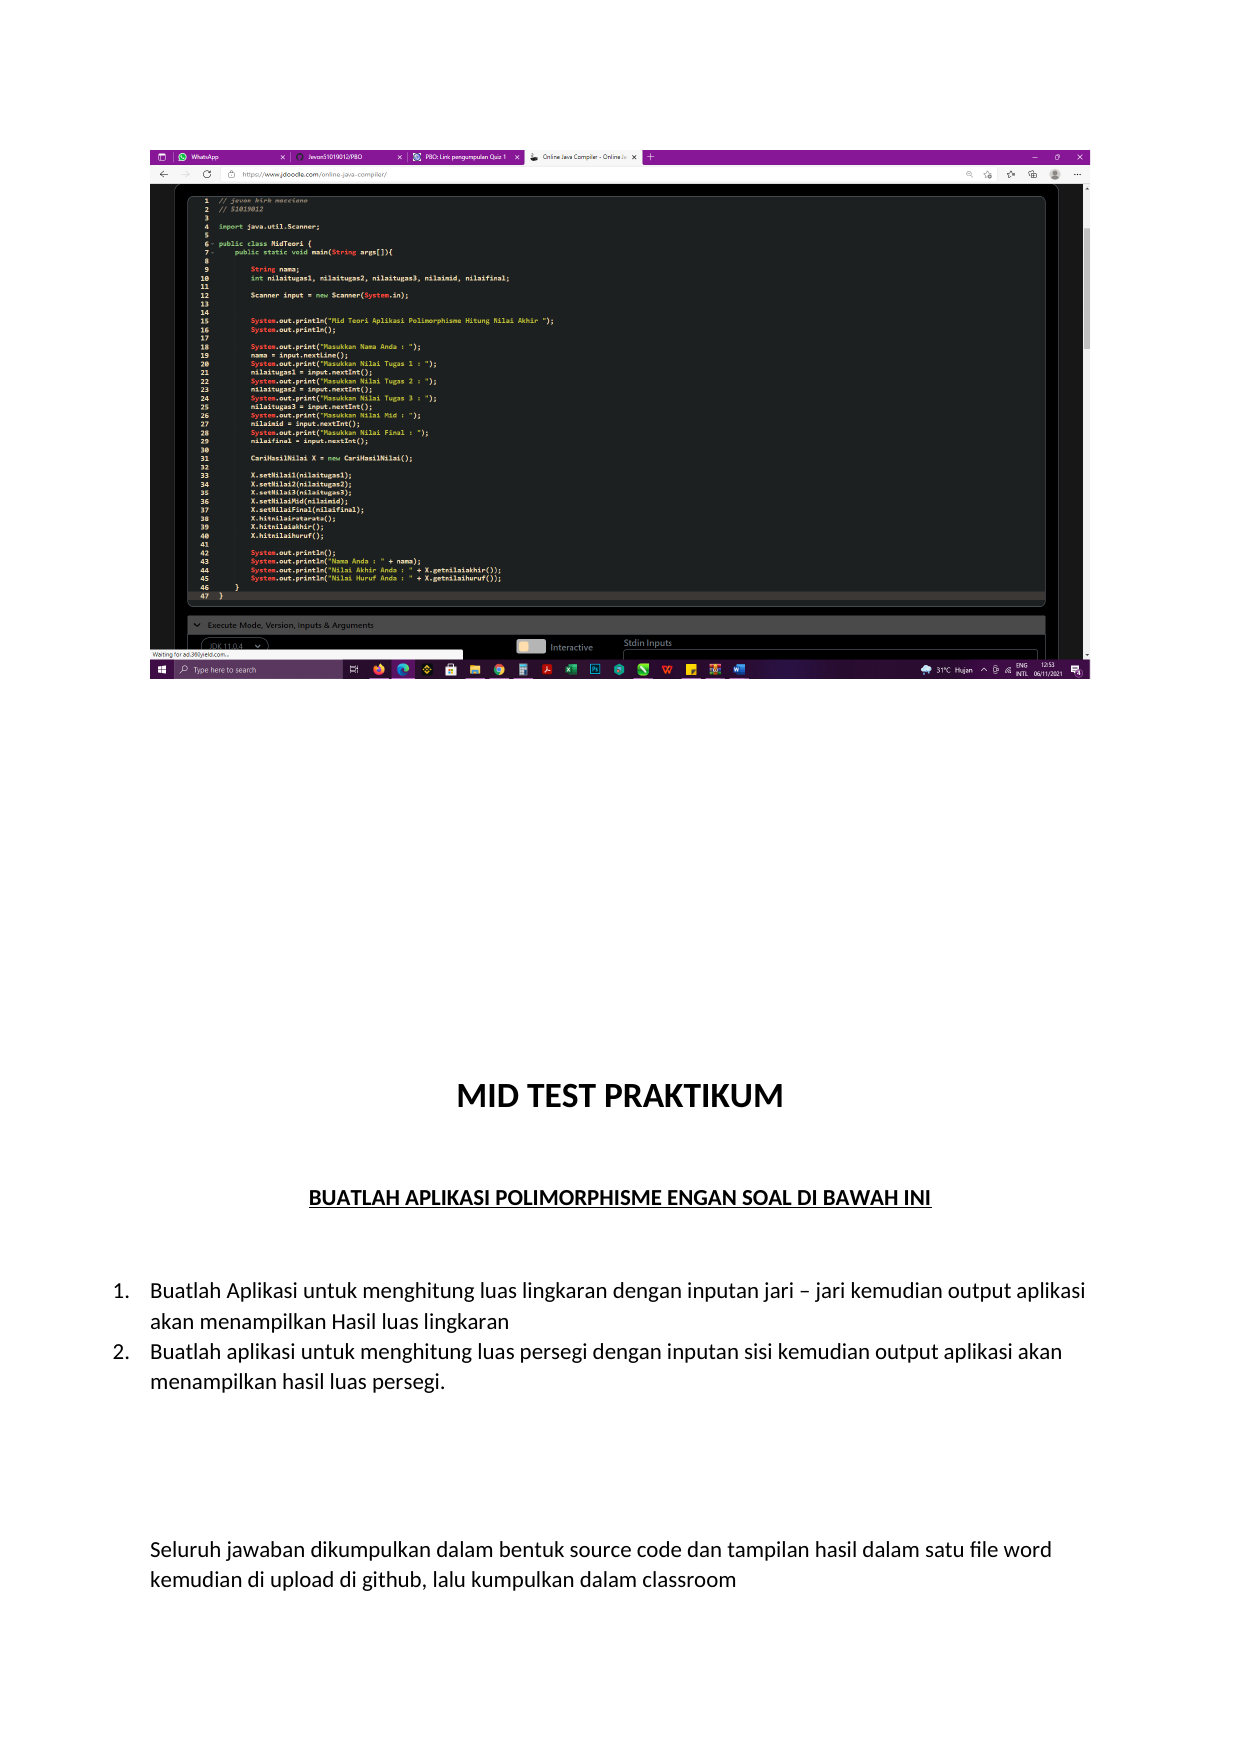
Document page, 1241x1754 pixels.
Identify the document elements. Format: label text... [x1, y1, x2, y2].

picture [150, 150, 1091, 679]
list Buatlah aplikasi untuk menghitung luas persegi dengan inputan sisi kemudian output aplikasi akan menampilkan hasil luas persegi. [112, 1337, 1090, 1395]
text MID TEST PRAKTIKUM [150, 1073, 1090, 1116]
list Buatlah Aplikasi untuk menghitung luas lingkaran dengan inputan jari – jari kemudian output aplikasi akan menampilkan Hasil luas lingkaran [112, 1277, 1090, 1335]
text BUATLAH APLIKASI POLIMORPHISME ENGAN SOAL DI BAWAH INI [150, 1183, 1090, 1211]
text Seluruh jawaban dikumpulkan dalam bentuk source code dan tampilan hasil dalam satu file word kemudian di upload di github, lalu kumpulkan dalam classroom [150, 1535, 1090, 1593]
